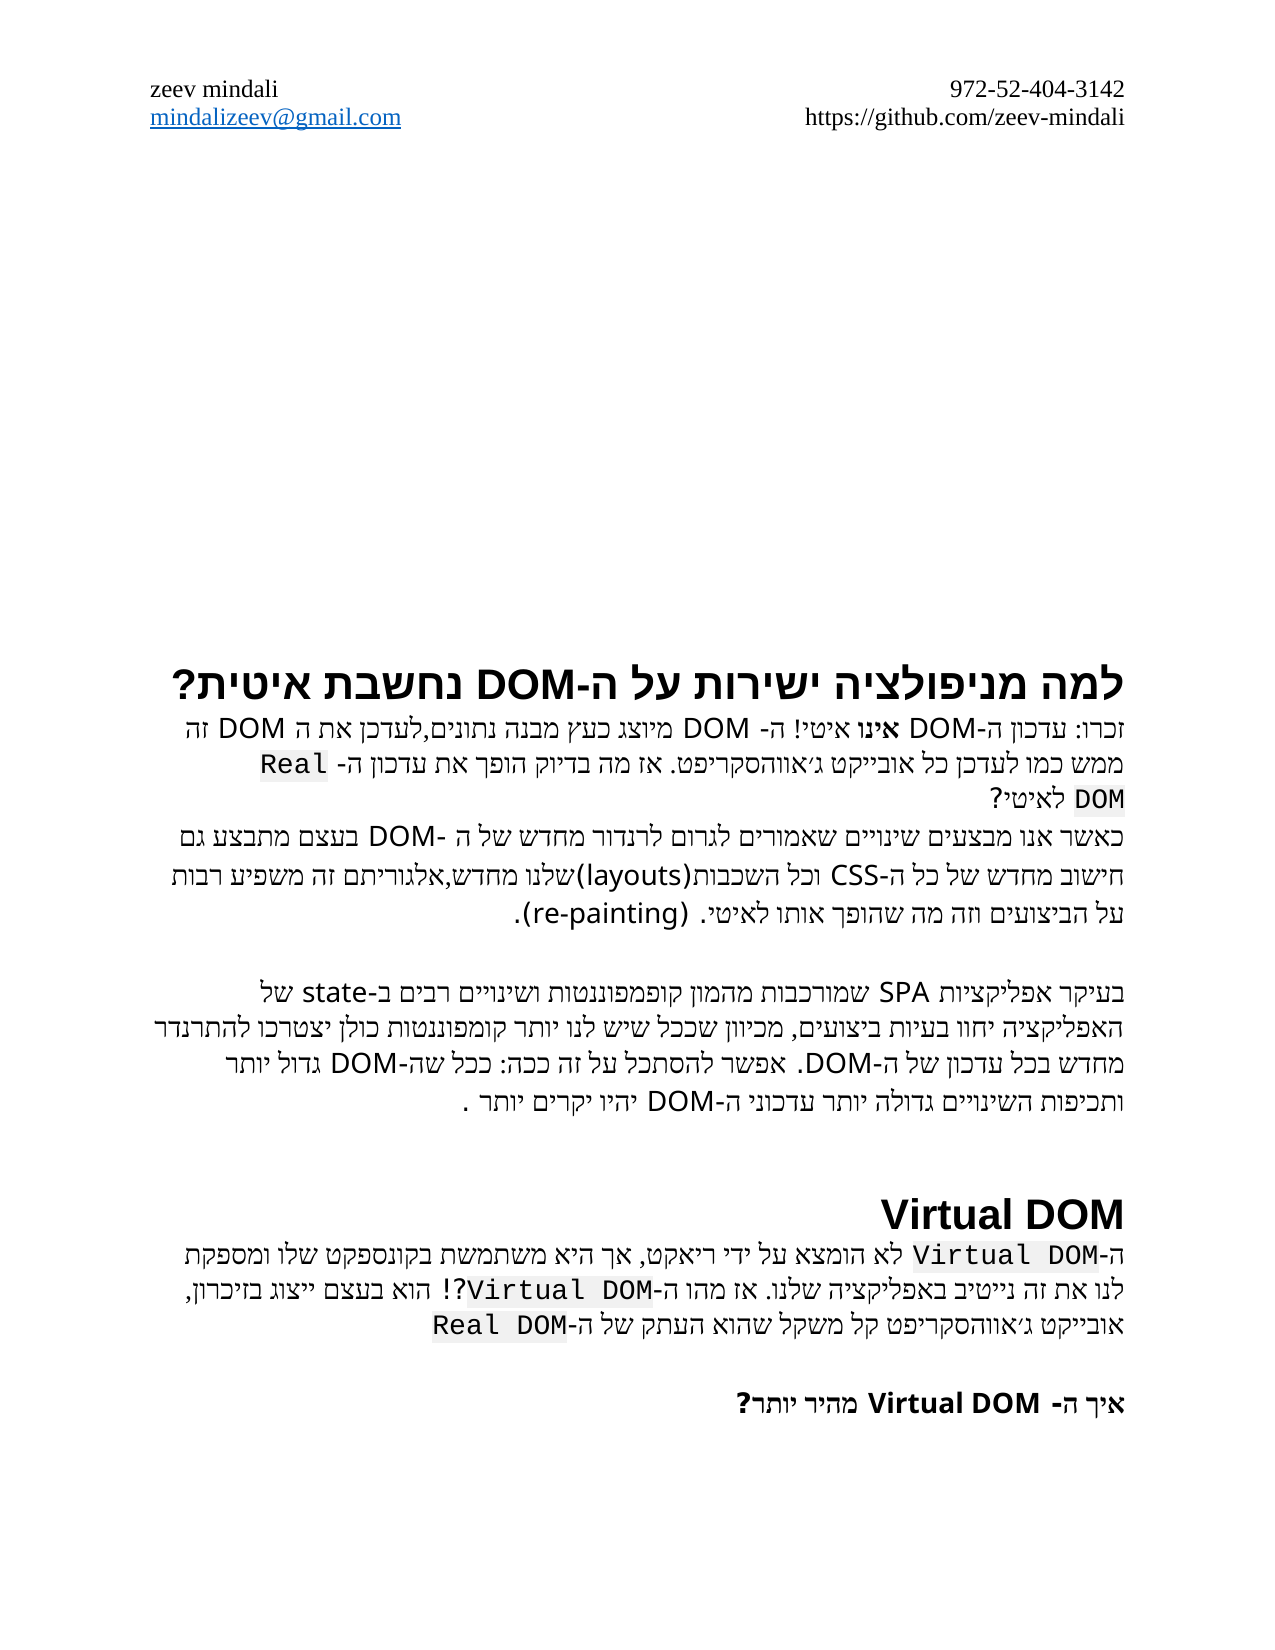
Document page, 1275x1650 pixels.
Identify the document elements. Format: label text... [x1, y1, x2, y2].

text בעיקר אפליקציות SPA שמורכבות מהמון קופמפוננטות ושינויים רבים ב-state של האפליקציה יחוו בעיות ביצועים, מכיוון שככל שיש לנו יותר קומפוננטות כולן יצטרכו להתרנדר מחדש בכל עדכון של ה-DOM. אפשר להסתכל על זה ככה: ככל שה-DOM גדול יותר ותכיפות השינויים גדולה יותר עדכוני ה-DOM יהיו יקרים יותר . [150, 972, 1125, 1120]
text איך ה- Virtual DOM מהיר יותר? [150, 1383, 1125, 1422]
subtitle Virtual DOM [150, 1189, 1125, 1238]
text ה-Virtual DOM לא הומצא על ידי ריאקט, אך היא משתמשת בקונספקט שלו ומספקת לנו את זה נייטיב באפליקציה שלנו. אז מהו ה-Virtual DOM?! הוא בעצם ייצוג בזיכרון, אובייקט ג׳אווהסקריפט קל משקל שהוא העתק של ה-Real DOM [150, 1238, 1125, 1343]
subtitle למה מניפולציה ישירות על ה-DOM נחשבת איטית? [150, 660, 1125, 709]
text זכרו: עדכון ה-DOM אינו איטי! ה- DOM מיוצג כעץ מבנה נתונים,לעדכן את ה DOM זה ממש כמו לעדכן כל אובייקט ג׳אווהסקריפט. אז מה בדיוק הופך את עדכון ה- Real DOM לאיטי? כאשר אנו מבצעים שינויים שאמורים לגרום לרנדור מחדש של ה -DOM בעצם מתבצע גם חישוב מחדש של כל ה-CSS וכל השכבות(layouts)שלנו מחדש,אלגוריתם זה משפיע רבות על הביצועים וזה מה שהופך אותו לאיטי. (re-painting). [150, 709, 1125, 932]
